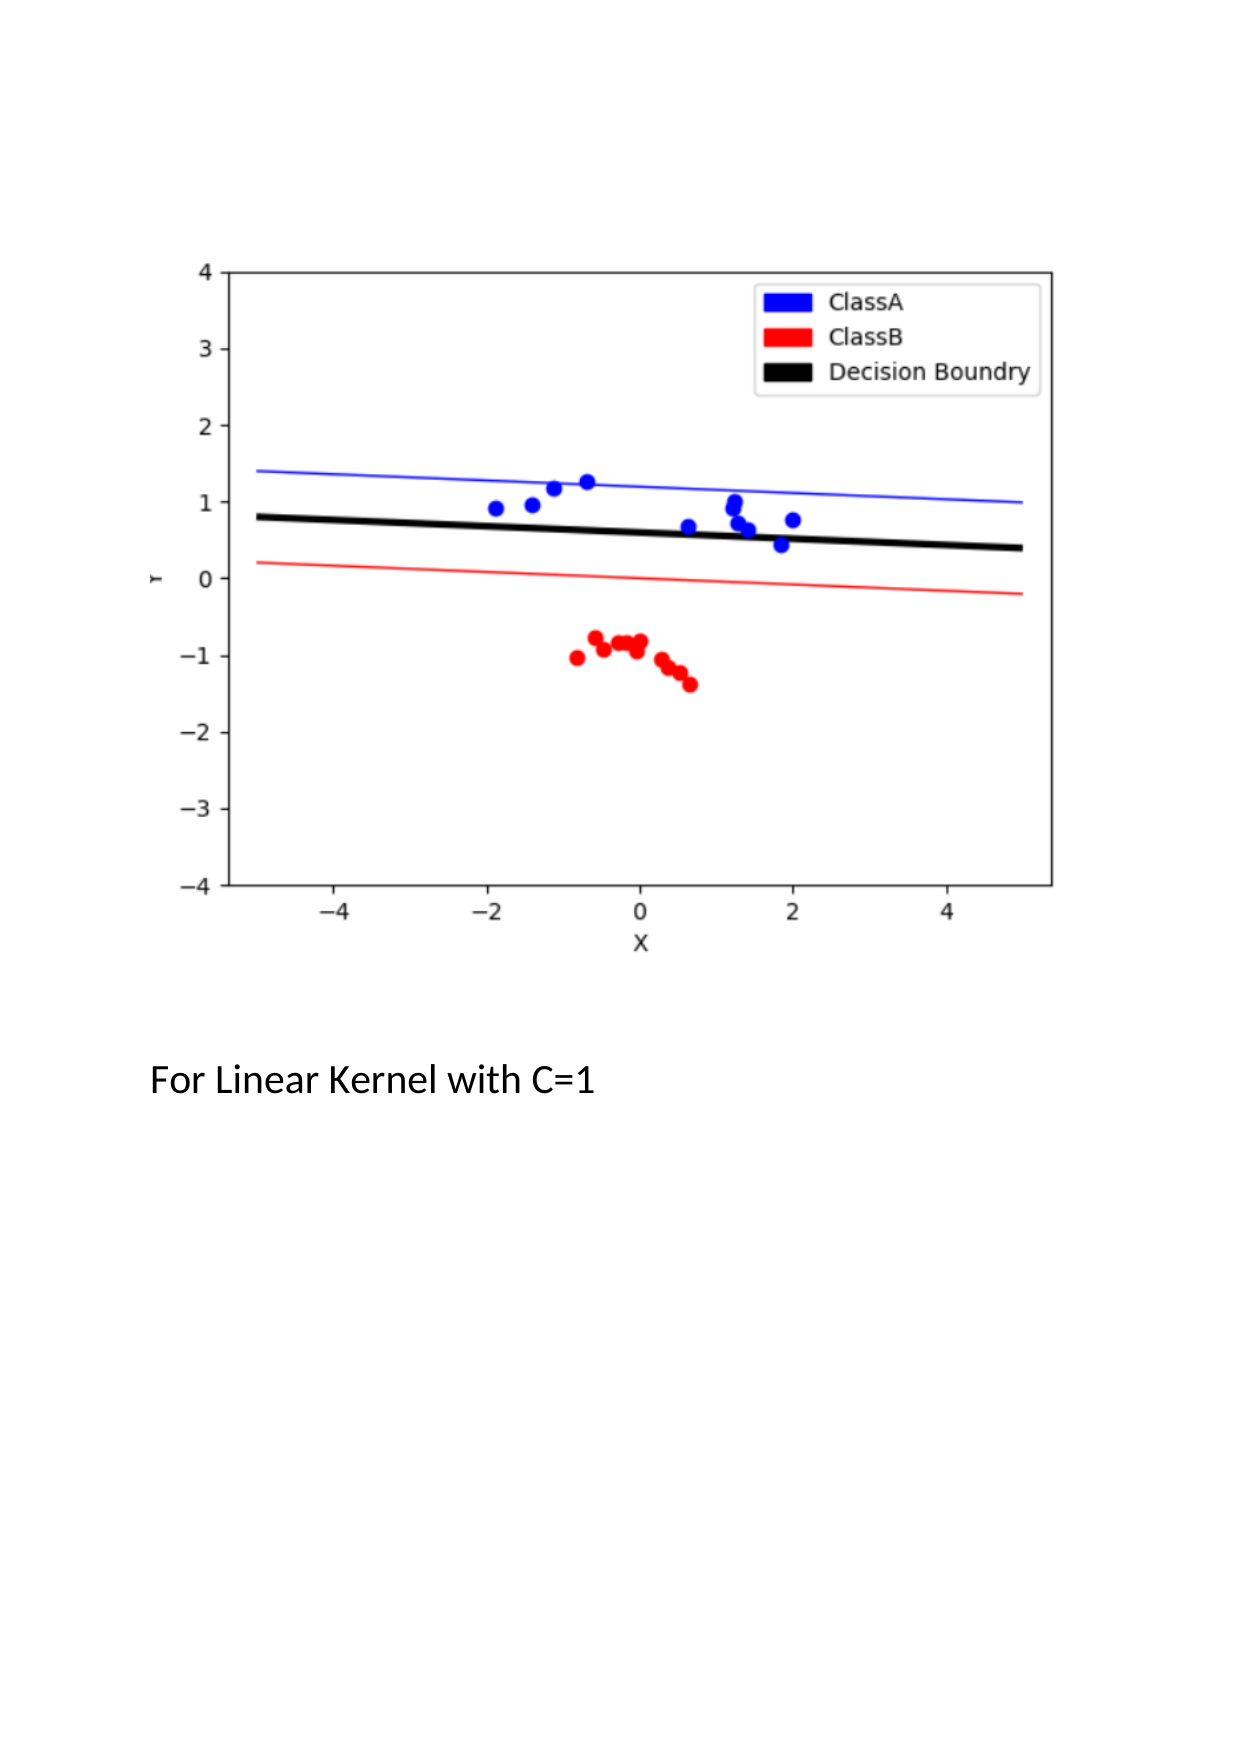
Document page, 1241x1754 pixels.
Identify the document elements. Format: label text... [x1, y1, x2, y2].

picture [150, 221, 1091, 963]
text For Linear Kernel with C=1 [150, 1053, 1090, 1104]
